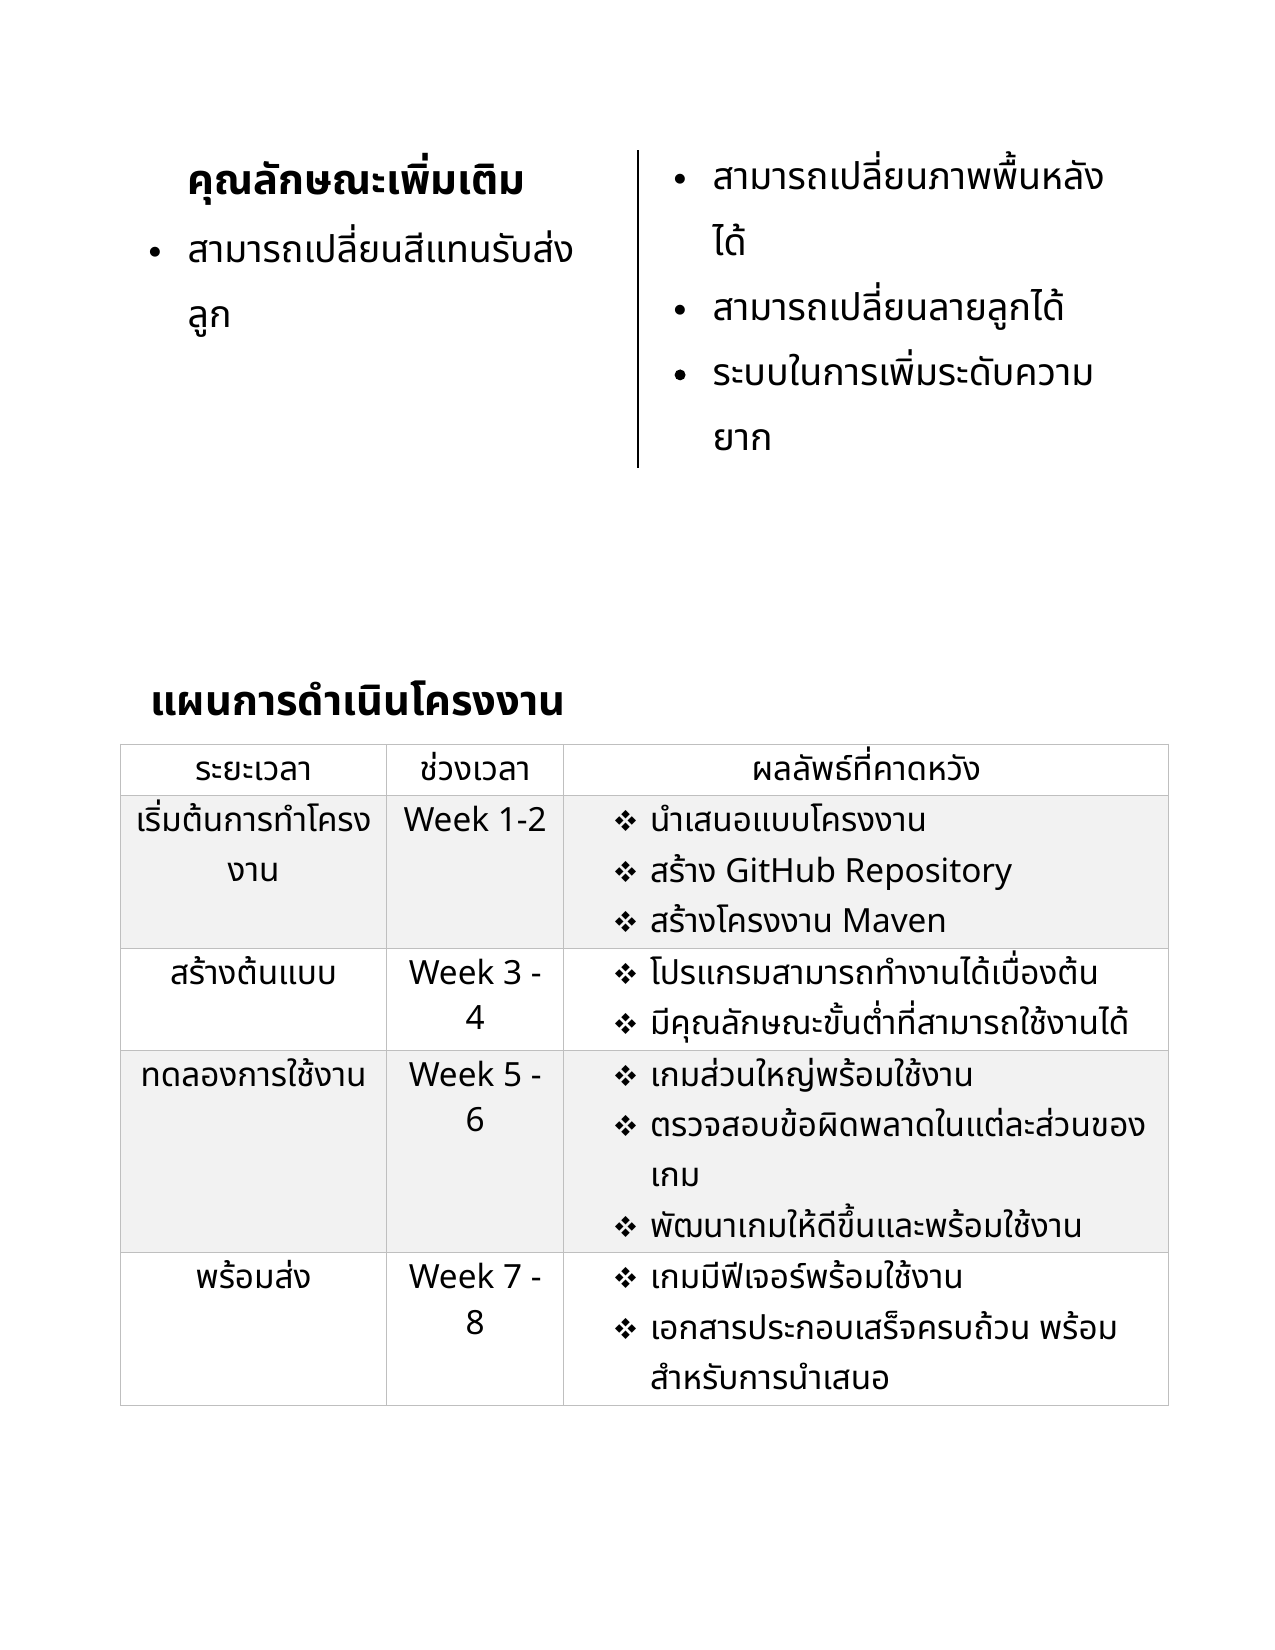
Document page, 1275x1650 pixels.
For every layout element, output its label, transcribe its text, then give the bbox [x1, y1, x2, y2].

table_cell ทดลองการใช้งาน [121, 1051, 386, 1252]
table_cell สร้างต้นแบบ [121, 949, 386, 1049]
text แผนการดำเนินโครงงาน [150, 671, 1125, 734]
table_header ระยะเวลา [121, 745, 386, 795]
table_cell Week 7 - 8 [387, 1253, 563, 1404]
table_cell นำเสนอแบบโครงงาน สร้าง GitHub Repository สร้างโครงงาน Maven [564, 796, 1168, 948]
table_cell เกมส่วนใหญ่พร้อมใช้งาน ตรวจสอบข้อผิดพลาดในแต่ละส่วนของเกม พัฒนาเกมให้ดีขึ้นและพร้อมใช้งาน [564, 1051, 1168, 1252]
table_cell Week 1-2 [387, 796, 563, 948]
table_header ช่วงเวลา [387, 745, 563, 795]
list สามารถเปลี่ยนภาพพื้นหลังได้ [675, 150, 1125, 272]
table_cell เริ่มต้นการทำโครงงาน [121, 796, 386, 948]
list สามารถเปลี่ยนลายลูกได้ [675, 280, 1125, 337]
table_cell Week 3 - 4 [387, 949, 563, 1049]
table_cell โปรแกรมสามารถทำงานได้เบื่องต้น มีคุณลักษณะขั้นต่ำที่สามารถใช้งานได้ [564, 949, 1168, 1049]
table_cell Week 5 - 6 [387, 1051, 563, 1252]
table_header ผลลัพธ์ที่คาดหวัง [564, 745, 1168, 795]
list สามารถเปลี่ยนสีแทนรับส่งลูก [150, 222, 600, 344]
table_cell เกมมีฟีเจอร์พร้อมใช้งาน เอกสารประกอบเสร็จครบถ้วน พร้อมสำหรับการนำเสนอ [564, 1253, 1168, 1404]
table_cell พร้อมส่ง [121, 1253, 386, 1404]
list ระบบในการเพิ่มระดับความยาก [675, 345, 1125, 467]
text คุณลักษณะเพิ่มเติม [150, 150, 600, 213]
